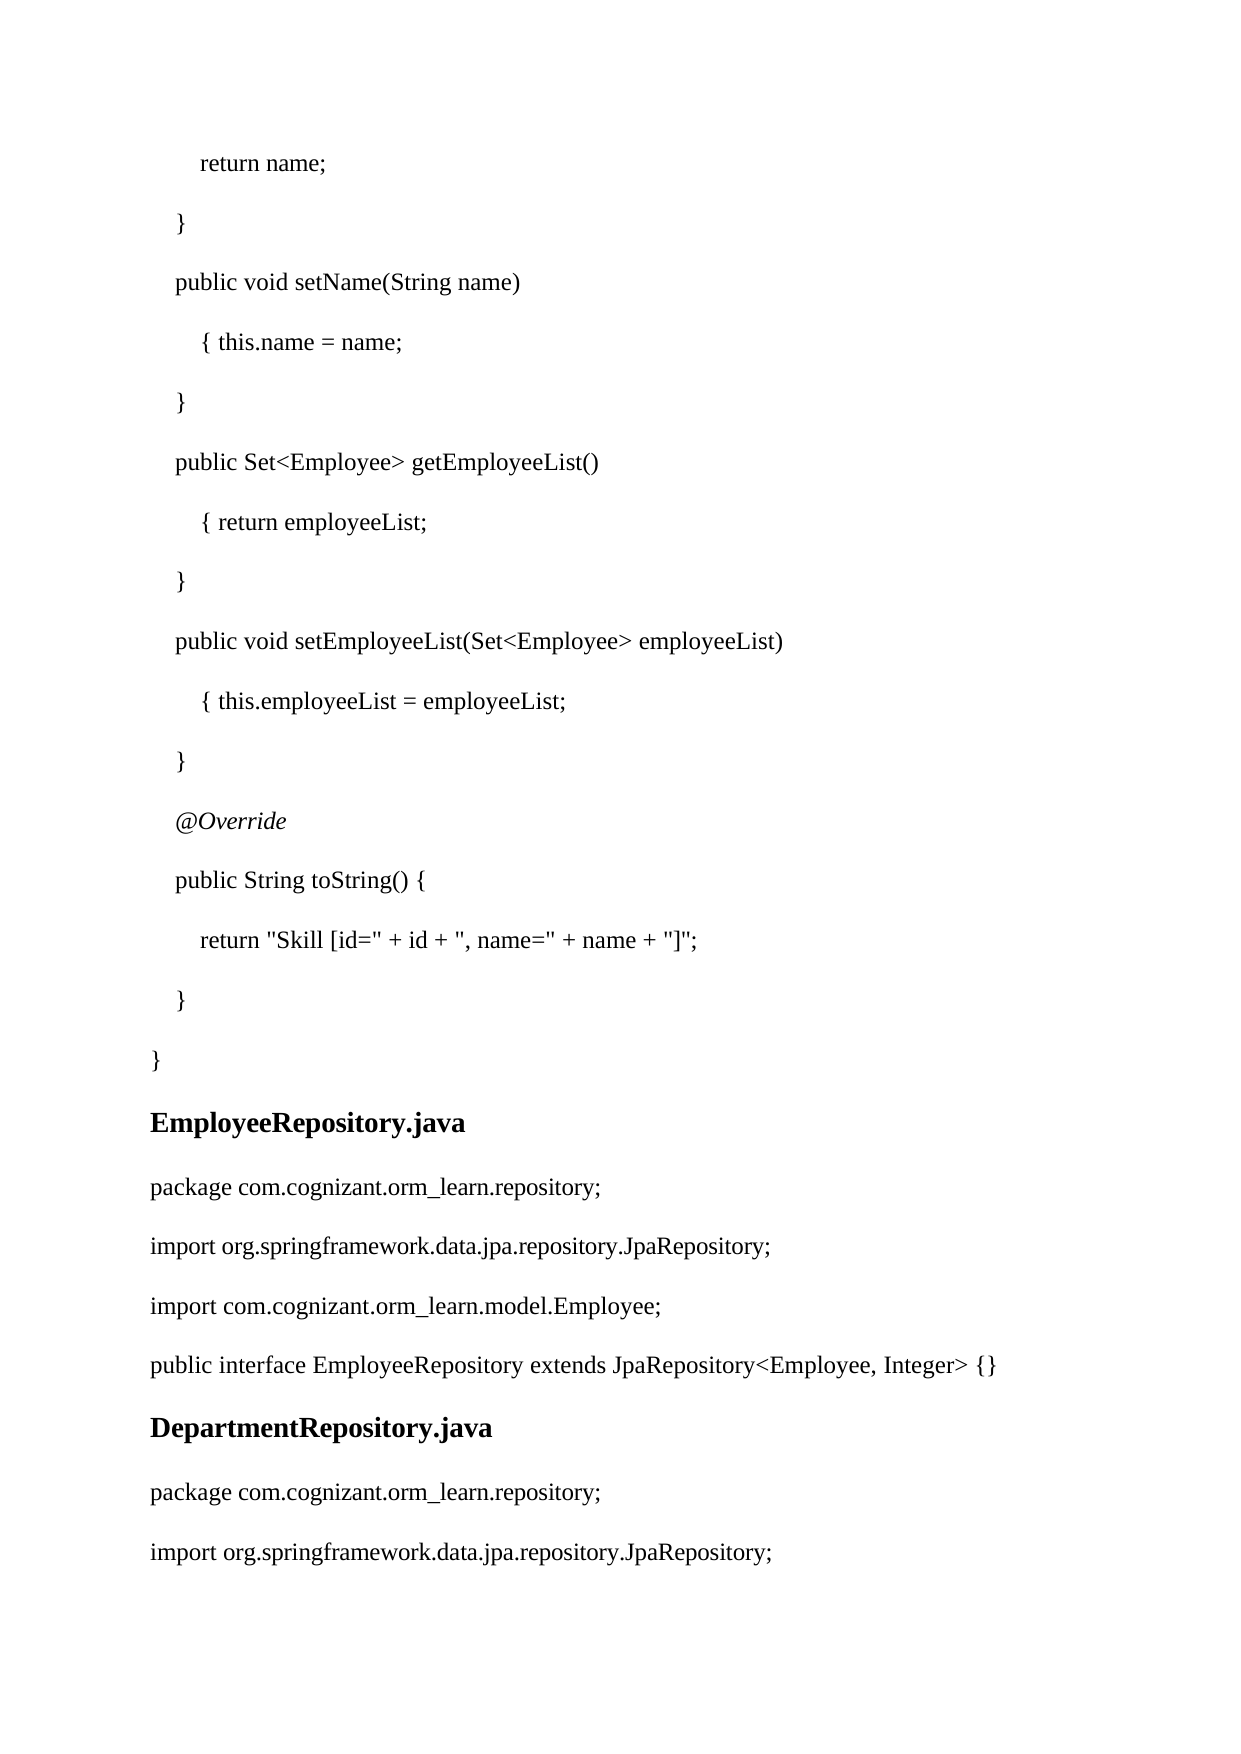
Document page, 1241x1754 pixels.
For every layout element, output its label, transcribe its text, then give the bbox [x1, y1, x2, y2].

text public void setEmployeeList(Set<Employee> employeeList) { this.employeeList = employeeList; [175, 626, 911, 715]
text } [175, 208, 1093, 236]
text return "Skill [id=" + id + ", name=" + name + "]"; [200, 925, 1093, 954]
text } [175, 746, 1093, 775]
text } [175, 985, 1093, 1014]
subtitle DepartmentRepository.java [150, 1411, 1093, 1444]
text } [175, 567, 1093, 595]
text return name; [200, 148, 1093, 177]
text package com.cognizant.orm_learn.repository; [150, 1172, 1093, 1201]
text } [175, 387, 1093, 416]
text } [150, 1045, 1093, 1074]
text package com.cognizant.orm_learn.repository; [150, 1477, 1093, 1506]
subtitle EmployeeRepository.java [150, 1105, 1093, 1138]
text public void setName(String name) { this.name = name; [175, 267, 602, 356]
text public String toString() { [175, 866, 1093, 894]
text @Override [175, 806, 1093, 835]
text public interface EmployeeRepository extends JpaRepository<Employee, Integer> {} [150, 1351, 1093, 1379]
text import org.springframework.data.jpa.repository.JpaRepository; [150, 1537, 1093, 1566]
text import org.springframework.data.jpa.repository.JpaRepository; import com.cognizant.orm_learn.model.Employee; [150, 1231, 826, 1320]
text public Set<Employee> getEmployeeList() { return employeeList; [175, 447, 642, 536]
